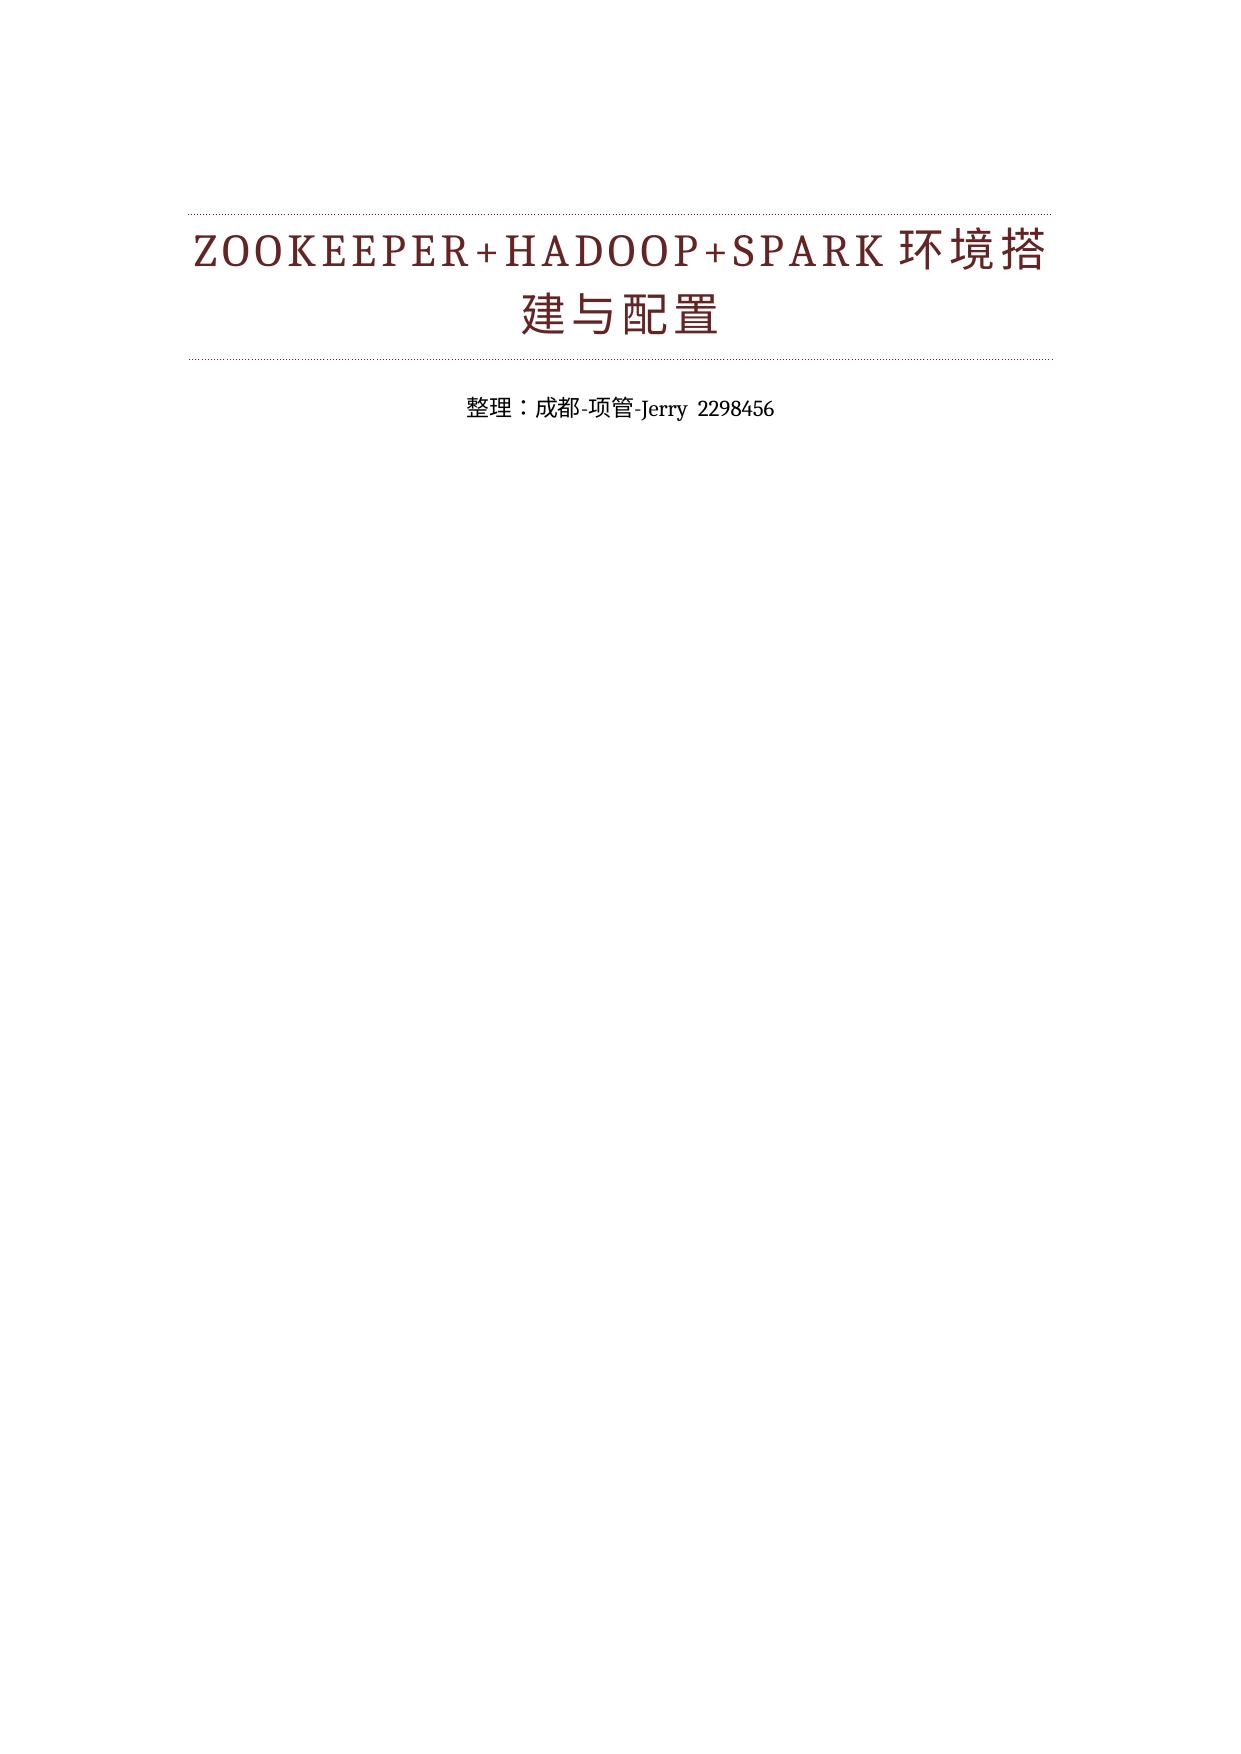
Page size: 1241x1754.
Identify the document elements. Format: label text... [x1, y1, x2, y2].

title zookeeper+hadoop+spark环境搭建与配置 [187, 214, 1053, 360]
text 整理：成都-项管-Jerry 2298456 [187, 391, 1053, 423]
